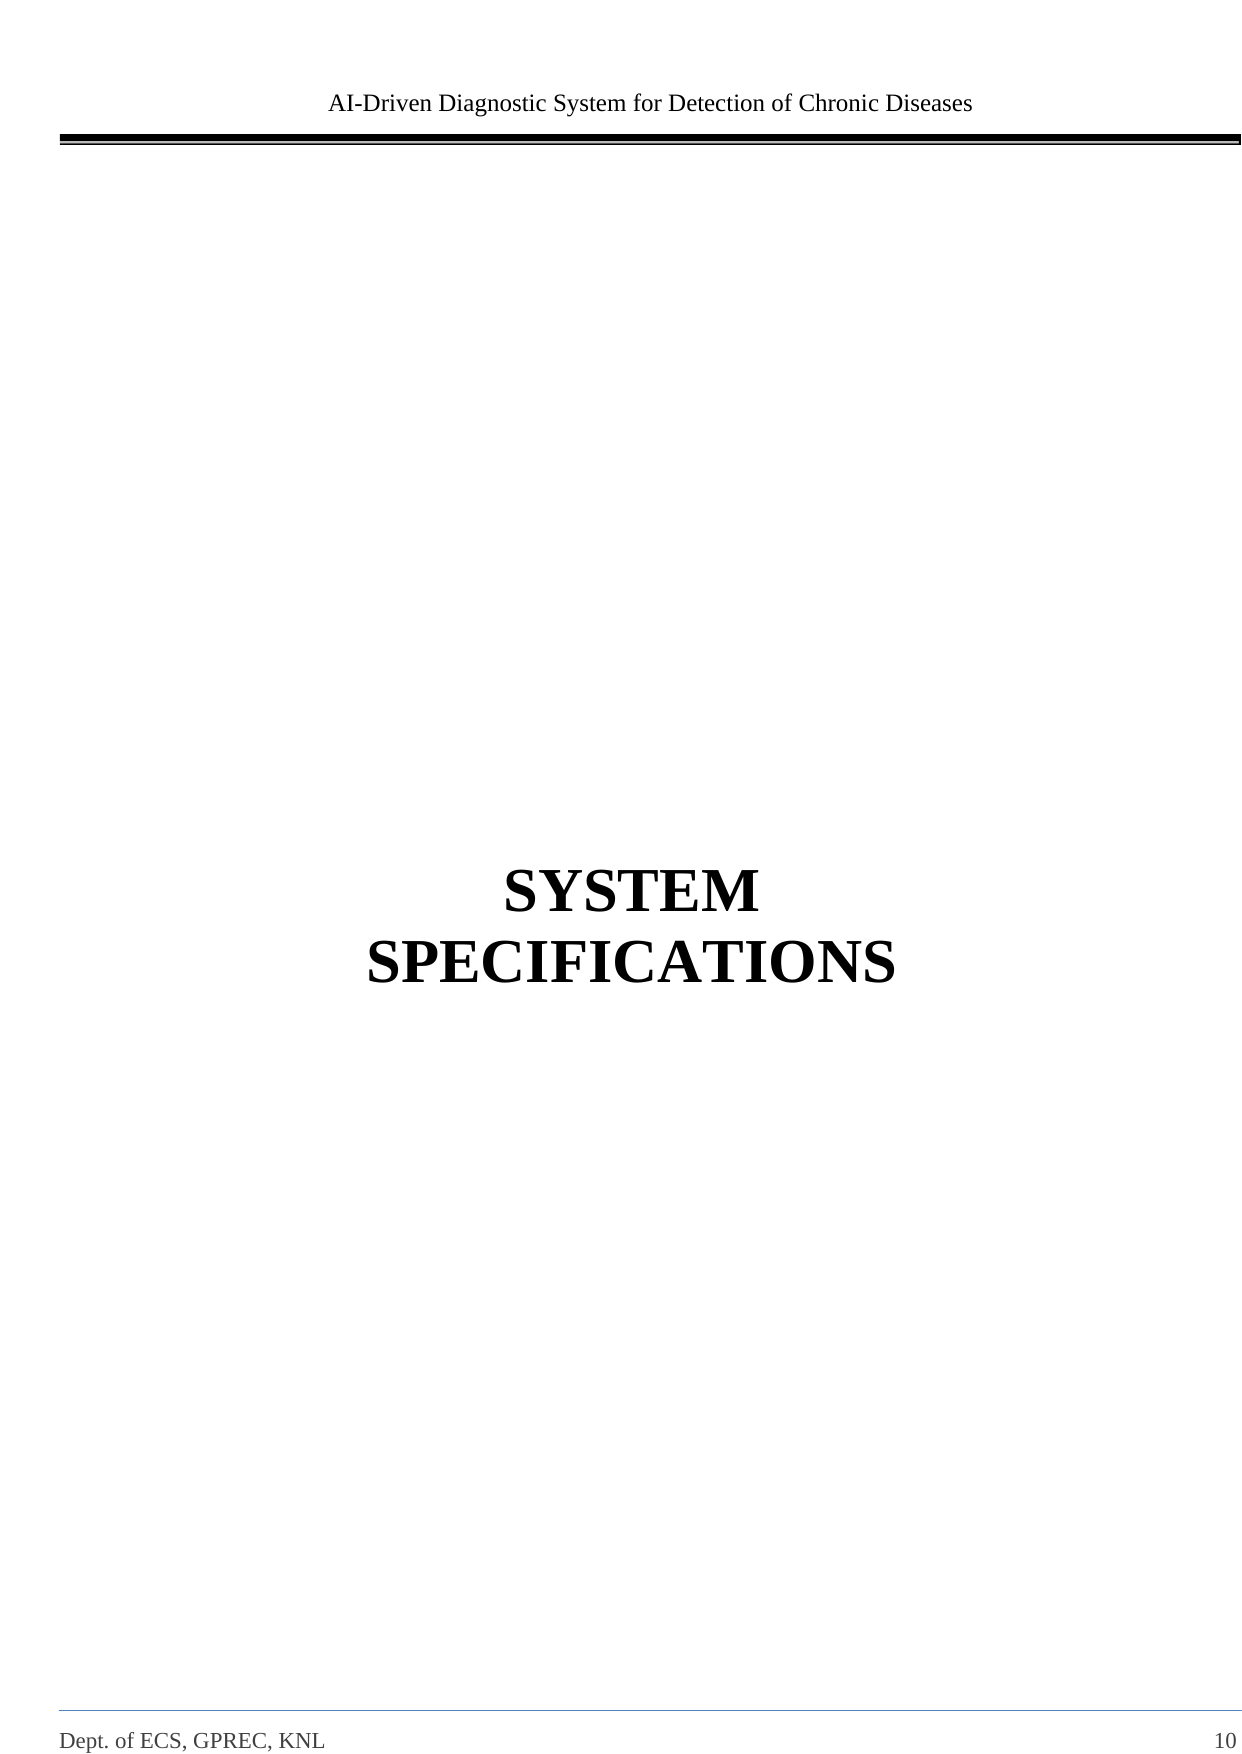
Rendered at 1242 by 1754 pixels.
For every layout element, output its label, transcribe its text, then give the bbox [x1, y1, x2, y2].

subtitle SYSTEM [153, 852, 1110, 924]
subtitle SPECIFICATIONS [153, 924, 1110, 996]
picture [59, 134, 1241, 145]
